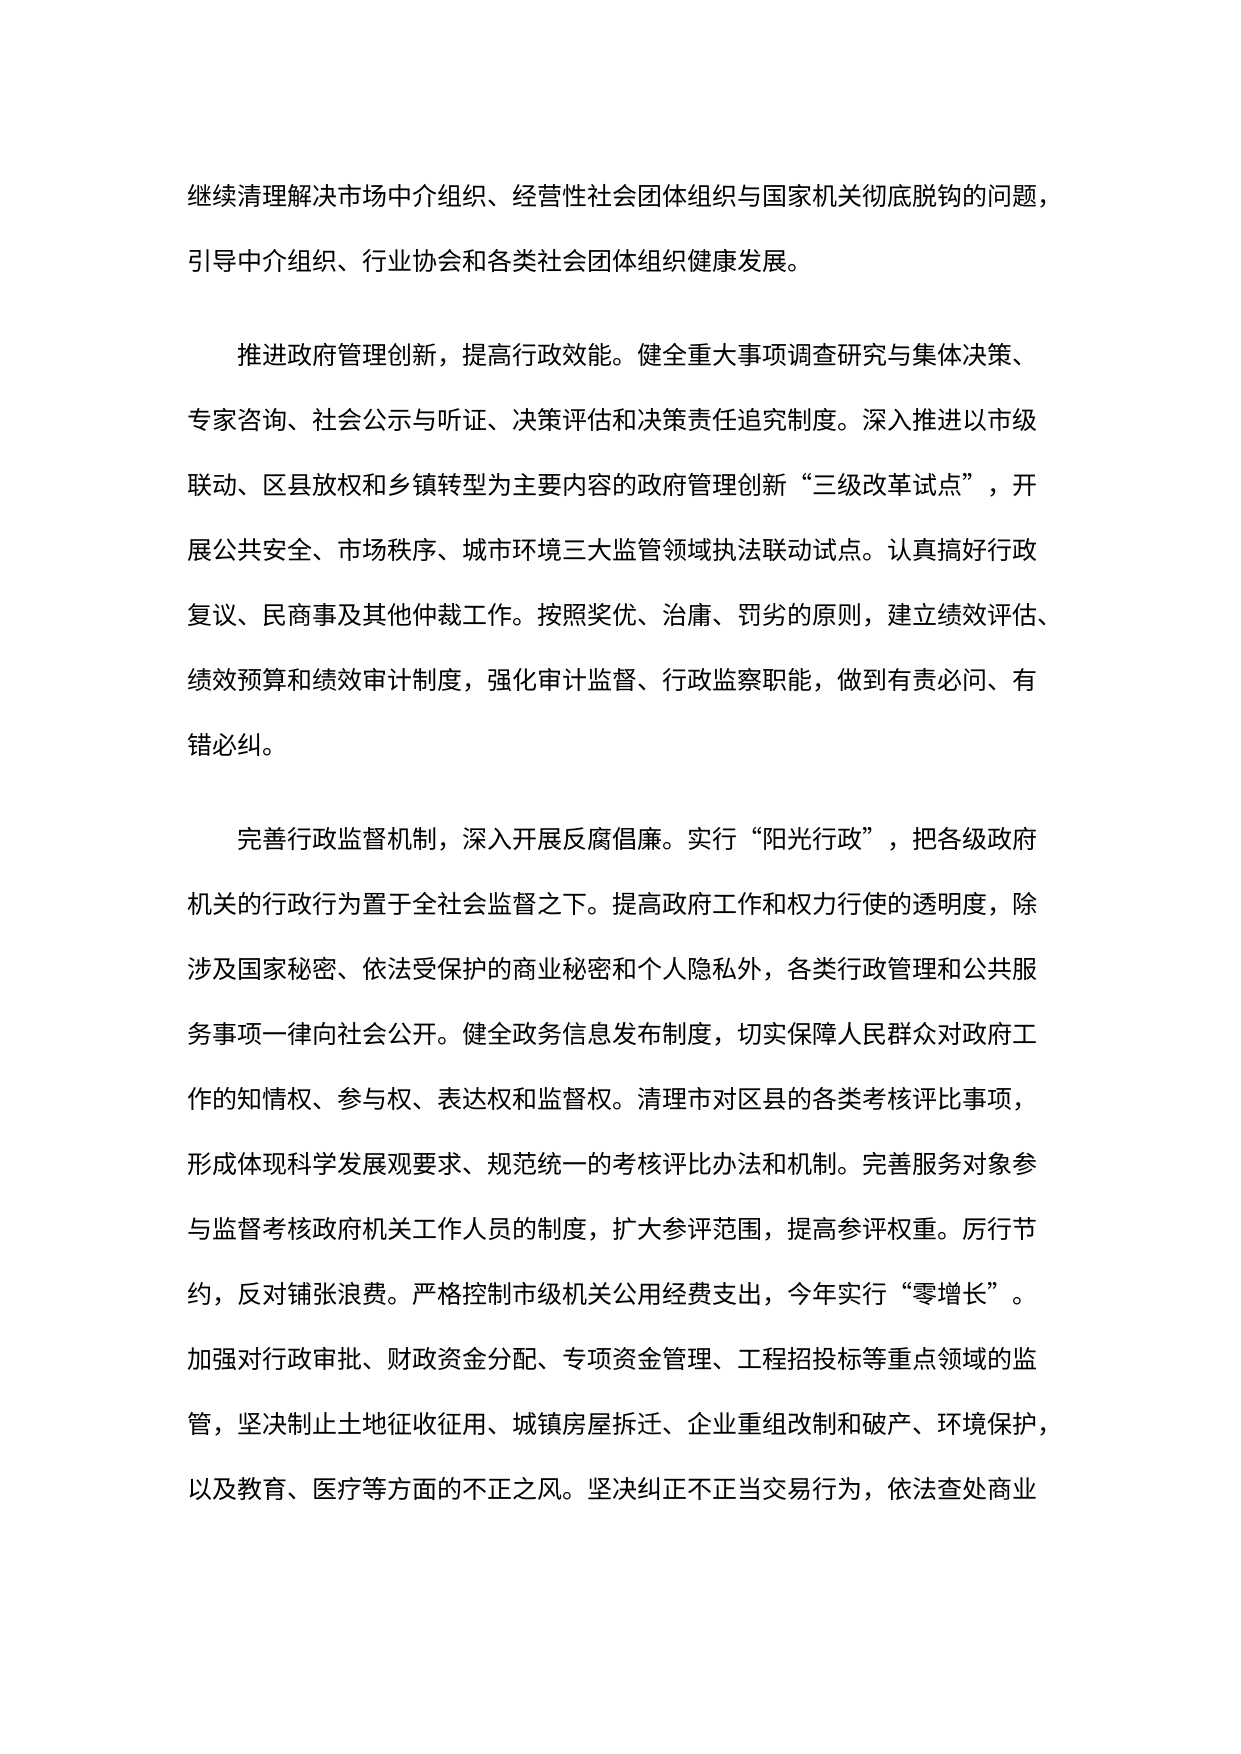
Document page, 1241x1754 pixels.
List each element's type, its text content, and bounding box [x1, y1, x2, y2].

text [187, 805, 1053, 1520]
text 推进政府管理创新，提高行政效能。健全重大事项调查研究与集体决策、专家咨询、社会公示与听证、决策评估和决策责任追究制度。深入推进以市级联动、区县放权和乡镇转型为主要内容的政府管理创新“三级改革试点”，开展公共安全、市场秩序、城市环境三大监管领域执法联动试点。认真搞好行政复议、民商事及其他仲裁工作。按照奖优、治庸、罚劣的原则，建立绩效评估、绩效预算和绩效审计制度，强化审计监督、行政监察职能，做到有责必问、有错必纠。 [187, 321, 1053, 776]
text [187, 162, 1053, 292]
